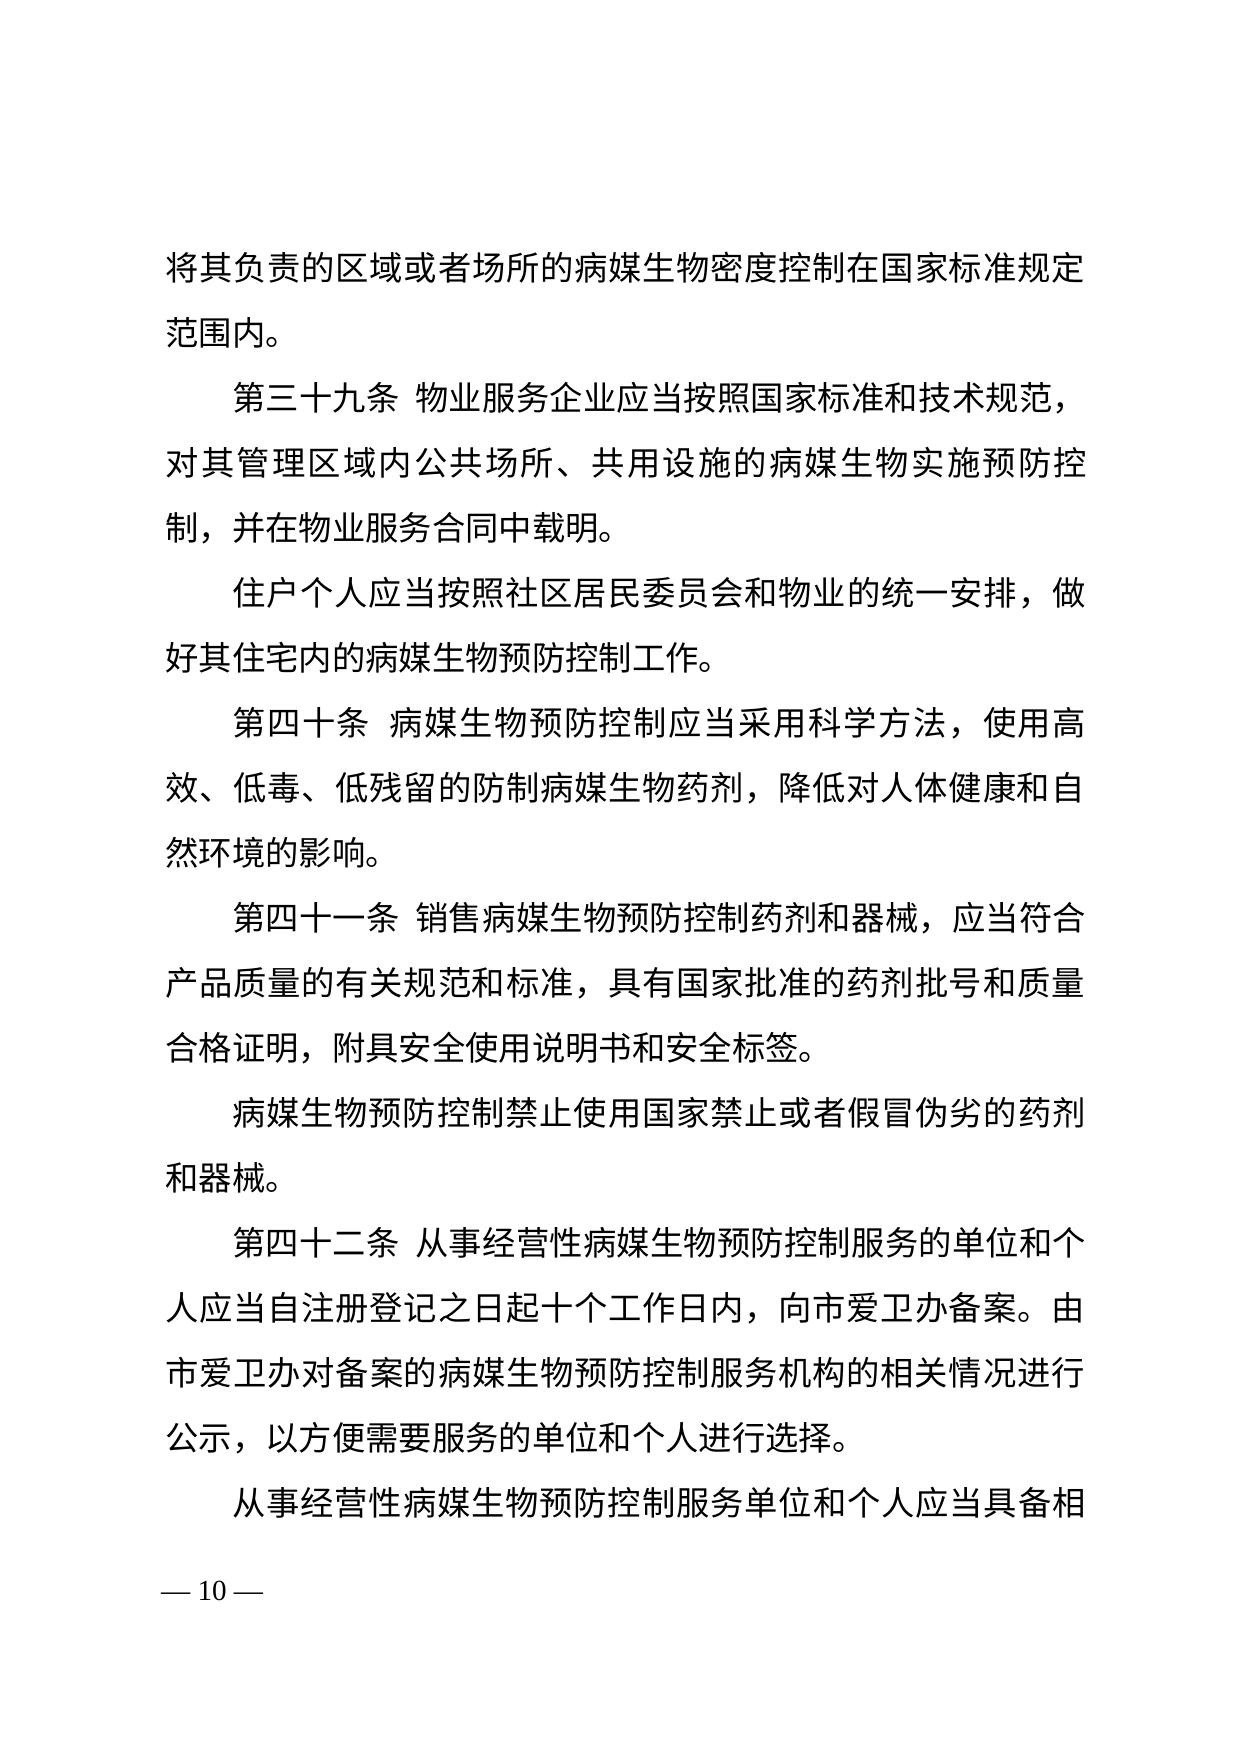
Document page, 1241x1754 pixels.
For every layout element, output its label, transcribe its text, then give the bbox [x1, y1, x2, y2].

text 第四十条 病媒生物预防控制应当采用科学方法，使用高效、低毒、低残留的防制病媒生物药剂，降低对人体健康和自然环境的影响。 [165, 688, 1087, 883]
text 病媒生物预防控制禁止使用国家禁止或者假冒伪劣的药剂和器械。 [165, 1078, 1087, 1208]
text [165, 233, 1087, 363]
text 第四十二条 从事经营性病媒生物预防控制服务的单位和个人应当自注册登记之日起十个工作日内，向市爱卫办备案。由市爱卫办对备案的病媒生物预防控制服务机构的相关情况进行公示，以方便需要服务的单位和个人进行选择。 [165, 1208, 1087, 1468]
text 第三十九条 物业服务企业应当按照国家标准和技术规范，对其管理区域内公共场所、共用设施的病媒生物实施预防控制，并在物业服务合同中载明。 [165, 363, 1087, 558]
text 住户个人应当按照社区居民委员会和物业的统一安排，做好其住宅内的病媒生物预防控制工作。 [165, 558, 1087, 688]
text 第四十一条 销售病媒生物预防控制药剂和器械，应当符合产品质量的有关规范和标准，具有国家批准的药剂批号和质量合格证明，附具安全使用说明书和安全标签。 [165, 883, 1087, 1078]
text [165, 1468, 1087, 1533]
